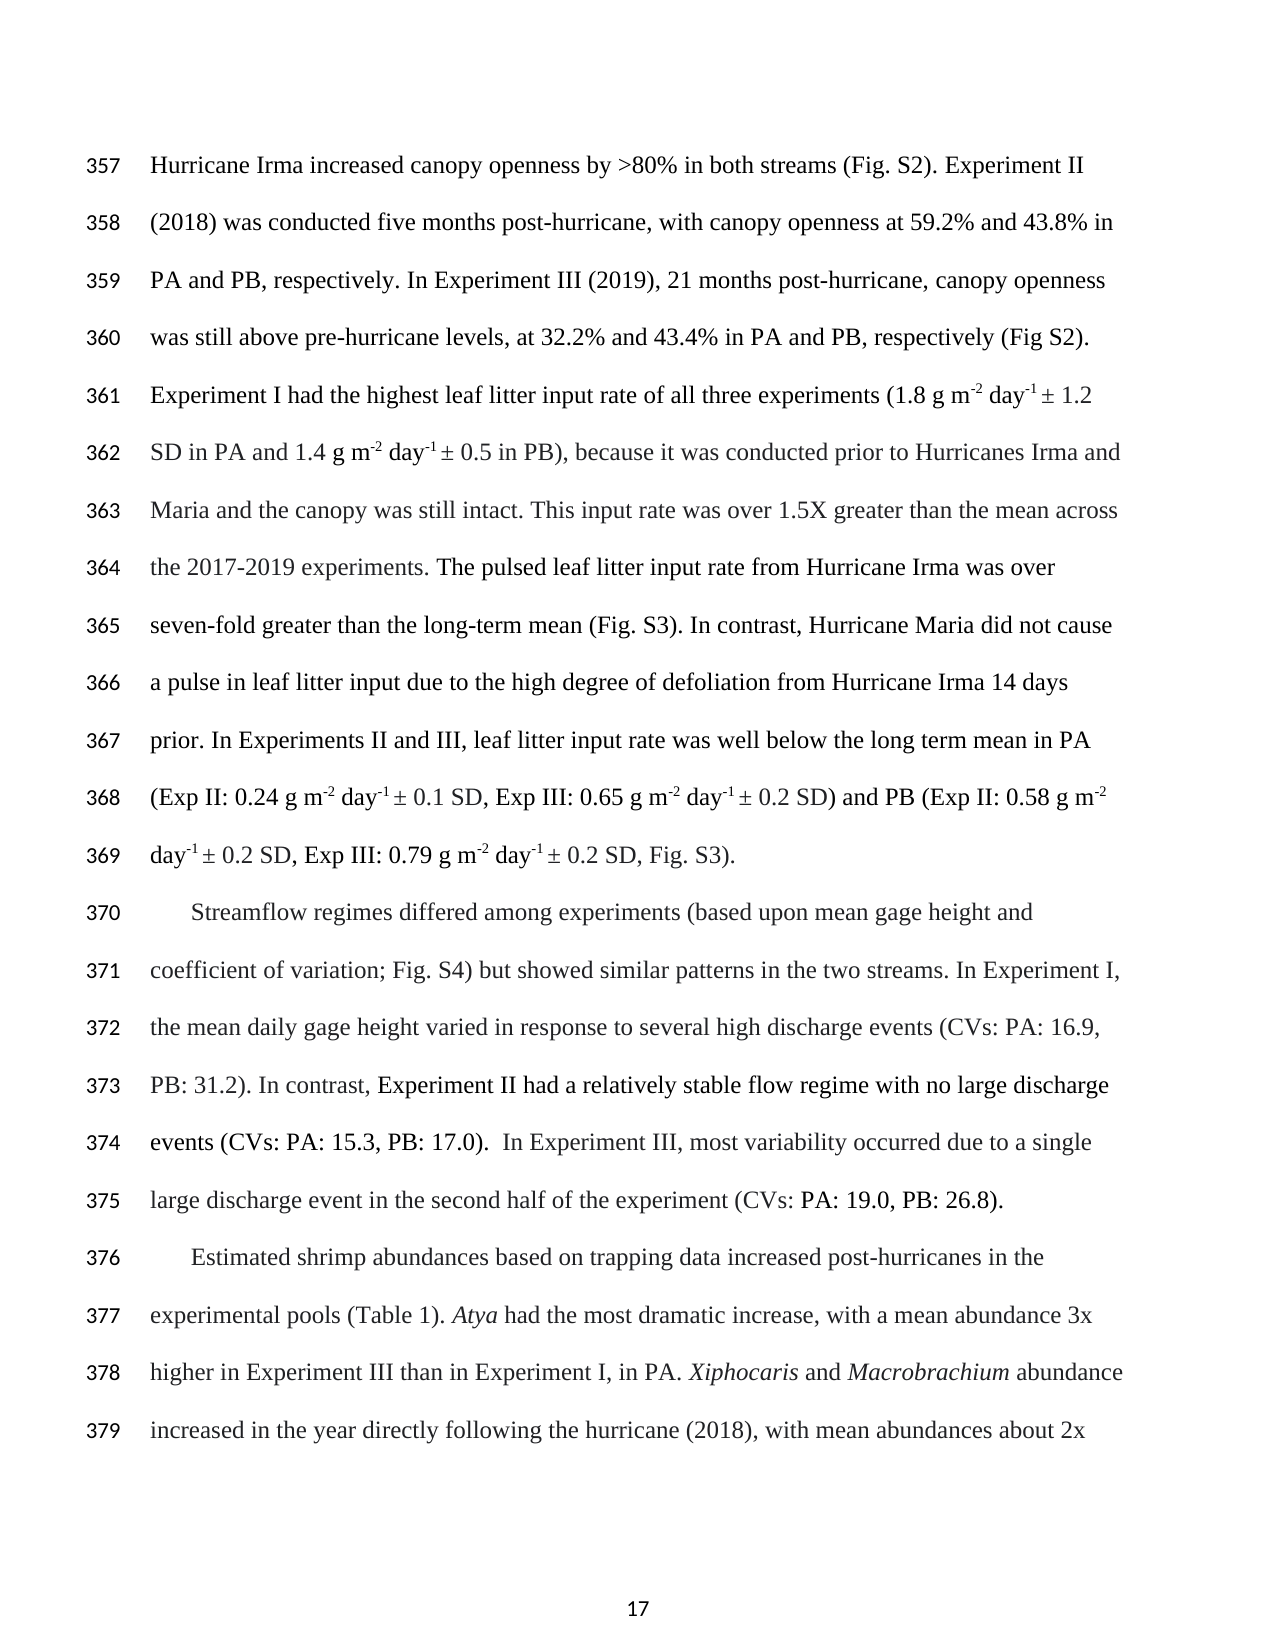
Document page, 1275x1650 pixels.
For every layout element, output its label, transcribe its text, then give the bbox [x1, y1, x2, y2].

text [150, 1242, 1125, 1444]
text Streamflow regimes differed among experiments (based upon mean gage height and coefficient of variation; Fig. S4) but showed similar patterns in the two streams. In Experiment I, the mean daily gage height varied in response to several high discharge events (CVs: PA: 16.9, PB: 31.2). In contrast, Experiment II had a relatively stable flow regime with no large discharge events (CVs: PA: 15.3, PB: 17.0). In Experiment III, most variability occurred due to a single large discharge event in the second half of the experiment (CVs: PA: 19.0, PB: 26.8). [150, 897, 1125, 1214]
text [150, 150, 1125, 869]
